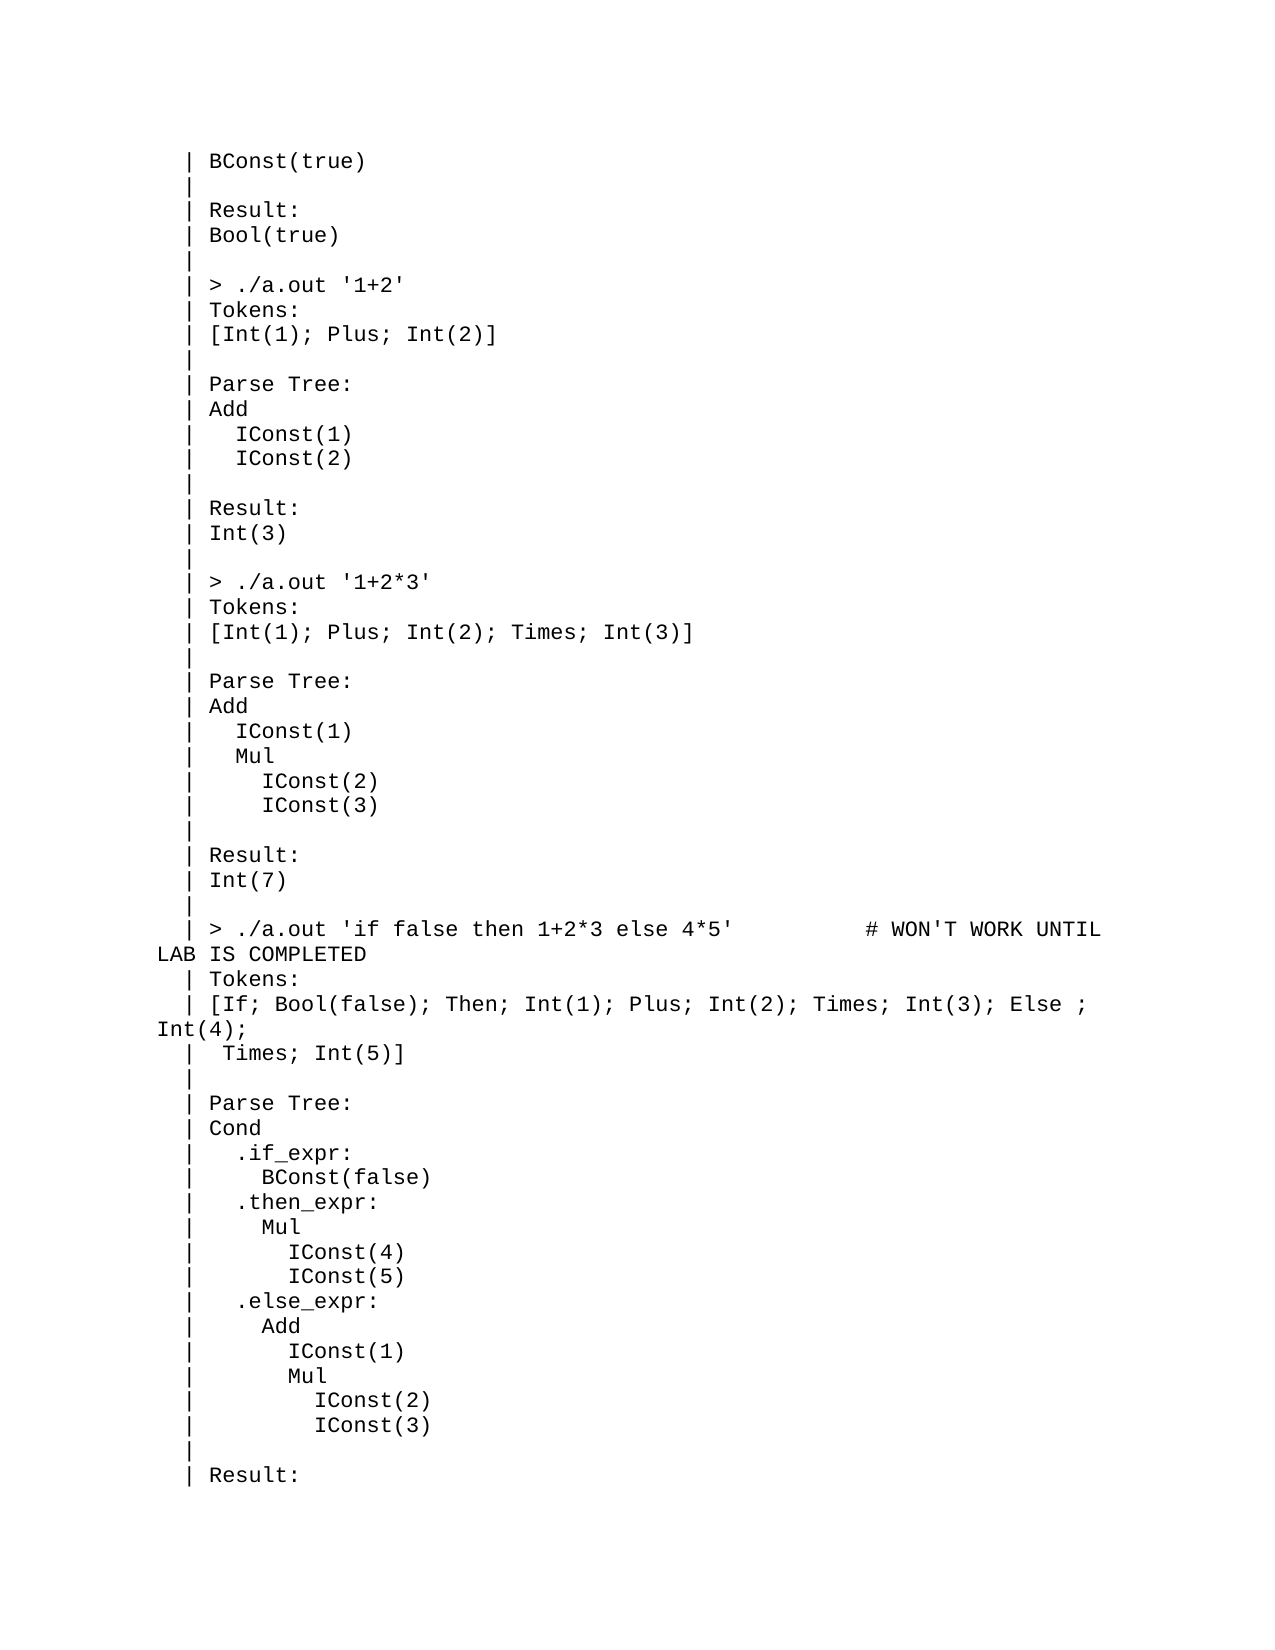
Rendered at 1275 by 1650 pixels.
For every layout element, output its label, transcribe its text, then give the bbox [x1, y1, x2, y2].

text | Bool(true) [156, 224, 1118, 249]
text | IConst(3) [156, 794, 1118, 819]
text | IConst(1) [156, 720, 1118, 745]
text | IConst(2) [156, 447, 1118, 472]
text | Mul [156, 745, 1118, 770]
text | [156, 894, 1118, 918]
text | [156, 249, 1118, 274]
text | [156, 1439, 1118, 1464]
text | [156, 547, 1118, 571]
text | Parse Tree: [156, 373, 1118, 398]
text | IConst(2) [156, 770, 1118, 794]
text | IConst(1) [156, 1340, 1118, 1365]
text | Parse Tree: [156, 671, 1118, 695]
text | Tokens: [156, 299, 1118, 323]
text | Int(3) [156, 522, 1118, 547]
text | Tokens: [156, 968, 1118, 993]
text | > ./a.out '1+2' [156, 274, 1118, 299]
text | IConst(5) [156, 1266, 1118, 1290]
text | Tokens: [156, 596, 1118, 621]
text | Mul [156, 1216, 1118, 1241]
text | Parse Tree: [156, 1092, 1118, 1117]
text | .if_expr: [156, 1142, 1118, 1166]
text | Result: [156, 497, 1118, 522]
text | BConst(true) [156, 150, 1118, 175]
text | Result: [156, 199, 1118, 224]
text | > ./a.out '1+2*3' [156, 571, 1118, 596]
text | Mul [156, 1365, 1118, 1389]
text | > ./a.out 'if false then 1+2*3 else 4*5' # WON'T WORK UNTIL LAB IS COMPLETED [156, 918, 1118, 968]
text | IConst(1) [156, 423, 1118, 447]
text | [Int(1); Plus; Int(2); Times; Int(3)] [156, 621, 1118, 646]
text | [156, 819, 1118, 844]
text | Add [156, 398, 1118, 423]
text | [If; Bool(false); Then; Int(1); Plus; Int(2); Times; Int(3); Else ; Int(4); [156, 993, 1118, 1042]
text | Result: [156, 844, 1118, 869]
text | Result: [156, 1464, 1118, 1489]
text | .then_expr: [156, 1191, 1118, 1216]
text | BConst(false) [156, 1166, 1118, 1191]
text | [156, 348, 1118, 373]
text | IConst(4) [156, 1241, 1118, 1266]
text | [Int(1); Plus; Int(2)] [156, 323, 1118, 348]
text | Int(7) [156, 869, 1118, 894]
text | Cond [156, 1117, 1118, 1142]
text | Add [156, 1315, 1118, 1340]
text | [156, 1067, 1118, 1092]
text | [156, 175, 1118, 199]
text | .else_expr: [156, 1290, 1118, 1315]
text | IConst(3) [156, 1414, 1118, 1439]
text | IConst(2) [156, 1389, 1118, 1414]
text | Add [156, 695, 1118, 720]
text | [156, 646, 1118, 671]
text | [156, 472, 1118, 497]
text | Times; Int(5)] [156, 1042, 1118, 1067]
